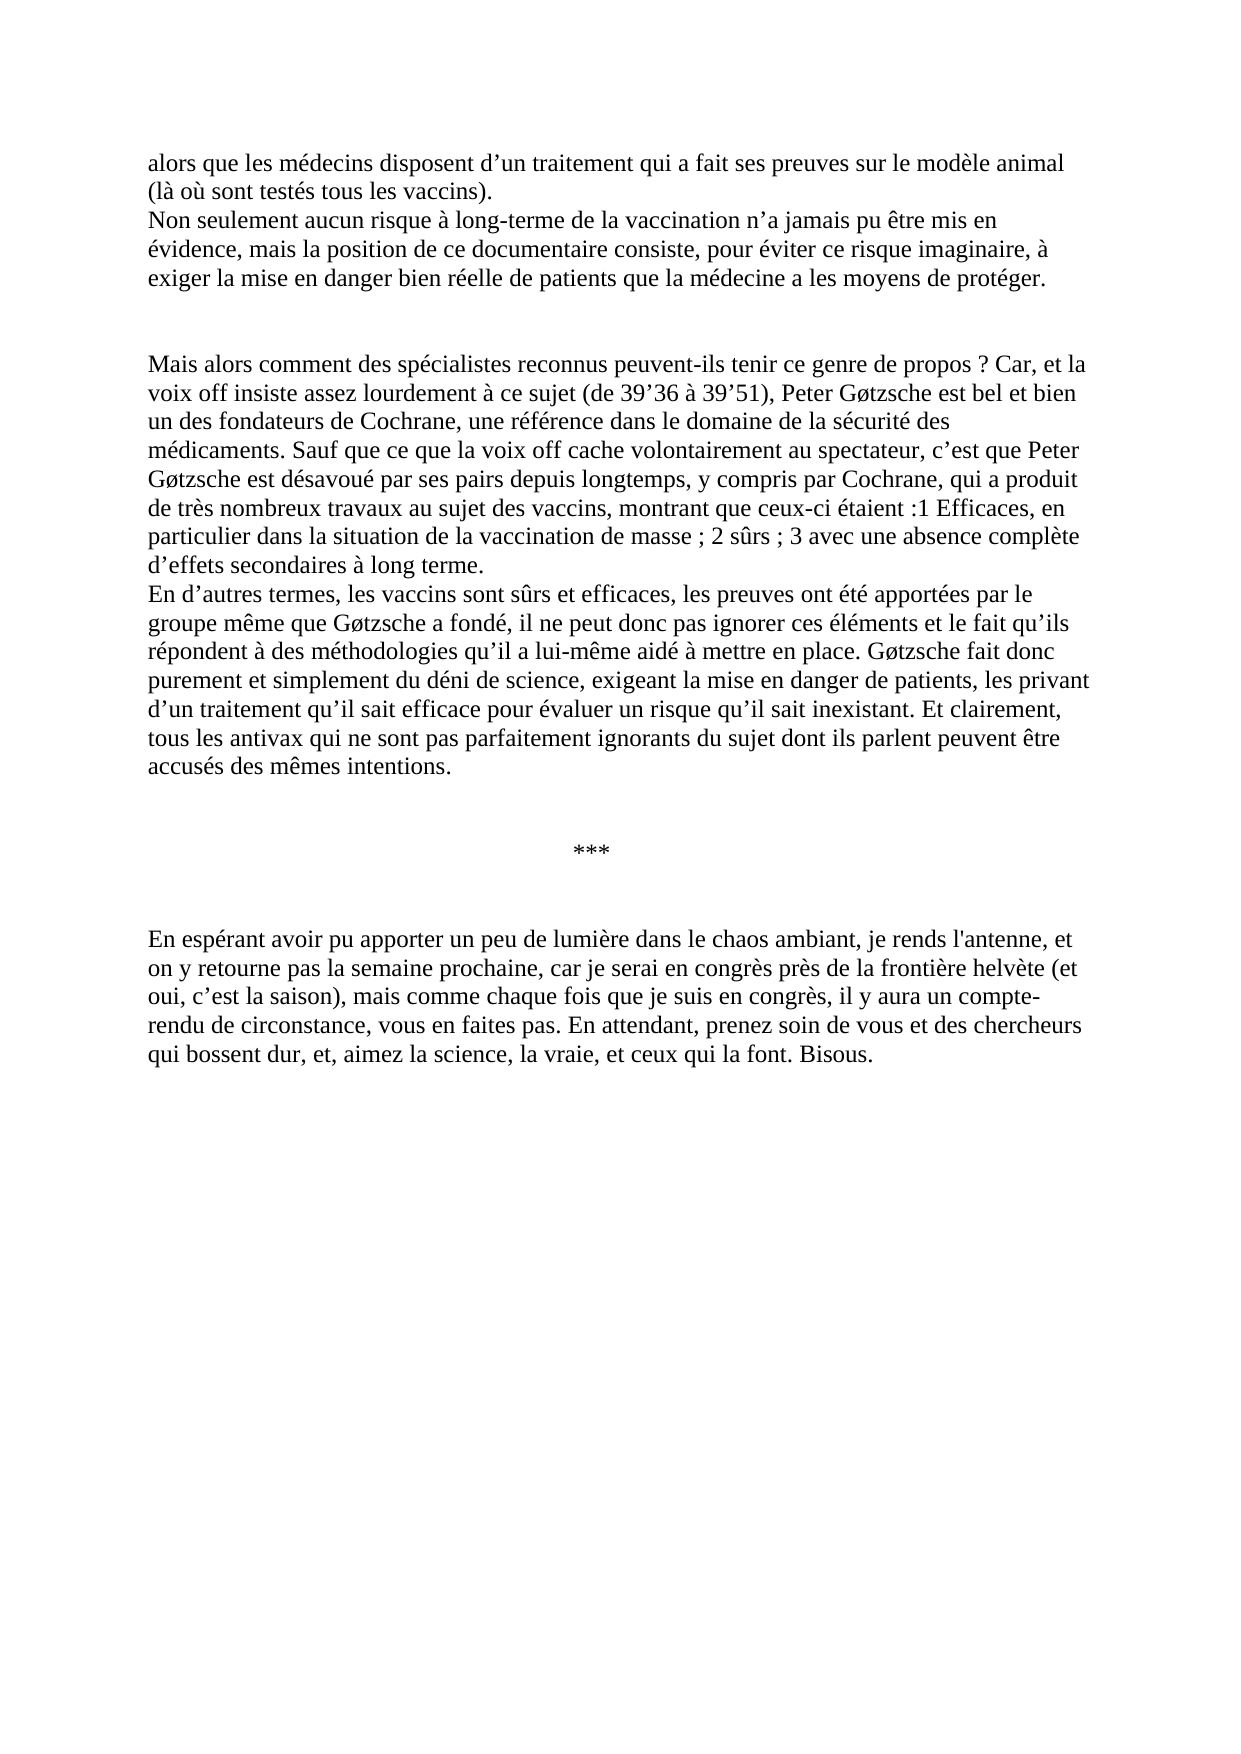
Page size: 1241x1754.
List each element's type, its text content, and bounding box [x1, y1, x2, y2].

text En d’autres termes, les vaccins sont sûrs et efficaces, les preuves ont été apportées par le groupe même que Gøtzsche a fondé, il ne peut donc pas ignorer ces éléments et le fait qu’ils répondent à des méthodologies qu’il a lui-même aidé à mettre en place. Gøtzsche fait donc purement et simplement du déni de science, exigeant la mise en danger de patients, les privant d’un traitement qu’il sait efficace pour évaluer un risque qu’il sait inexistant. Et clairement, tous les antivax qui ne sont pas parfaitement ignorants du sujet dont ils parlent peuvent être accusés des mêmes intentions. [148, 579, 1093, 780]
text Non seulement aucun risque à long-terme de la vaccination n’a jamais pu être mis en évidence, mais la position de ce documentaire consiste, pour éviter ce risque imaginaire, à exiger la mise en danger bien réelle de patients que la médecine a les moyens de protéger. [148, 205, 1093, 291]
text En espérant avoir pu apporter un peu de lumière dans le chaos ambiant, je rends l'antenne, et on y retourne pas la semaine prochaine, car je serai en congrès près de la frontière helvète (et oui, c’est la saison), mais comme chaque fois que je suis en congrès, il y aura un compte-rendu de circonstance, vous en faites pas. En attendant, prenez soin de vous et des chercheurs qui bossent dur, et, aimez la science, la vraie, et ceux qui la font. Bisous. [148, 924, 1093, 1068]
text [148, 148, 1093, 205]
text *** [148, 838, 1093, 866]
text Mais alors comment des spécialistes reconnus peuvent-ils tenir ce genre de propos ? Car, et la voix off insiste assez lourdement à ce sujet (de 39’36 à 39’51), Peter Gøtzsche est bel et bien un des fondateurs de Cochrane, une référence dans le domaine de la sécurité des médicaments. Sauf que ce que la voix off cache volontairement au spectateur, c’est que Peter Gøtzsche est désavoué par ses pairs depuis longtemps, y compris par Cochrane, qui a produit de très nombreux travaux au sujet des vaccins, montrant que ceux-ci étaient :1 Efficaces, en particulier dans la situation de la vaccination de masse ; 2 sûrs ; 3 avec une absence complète d’effets secondaires à long terme. [148, 349, 1093, 579]
